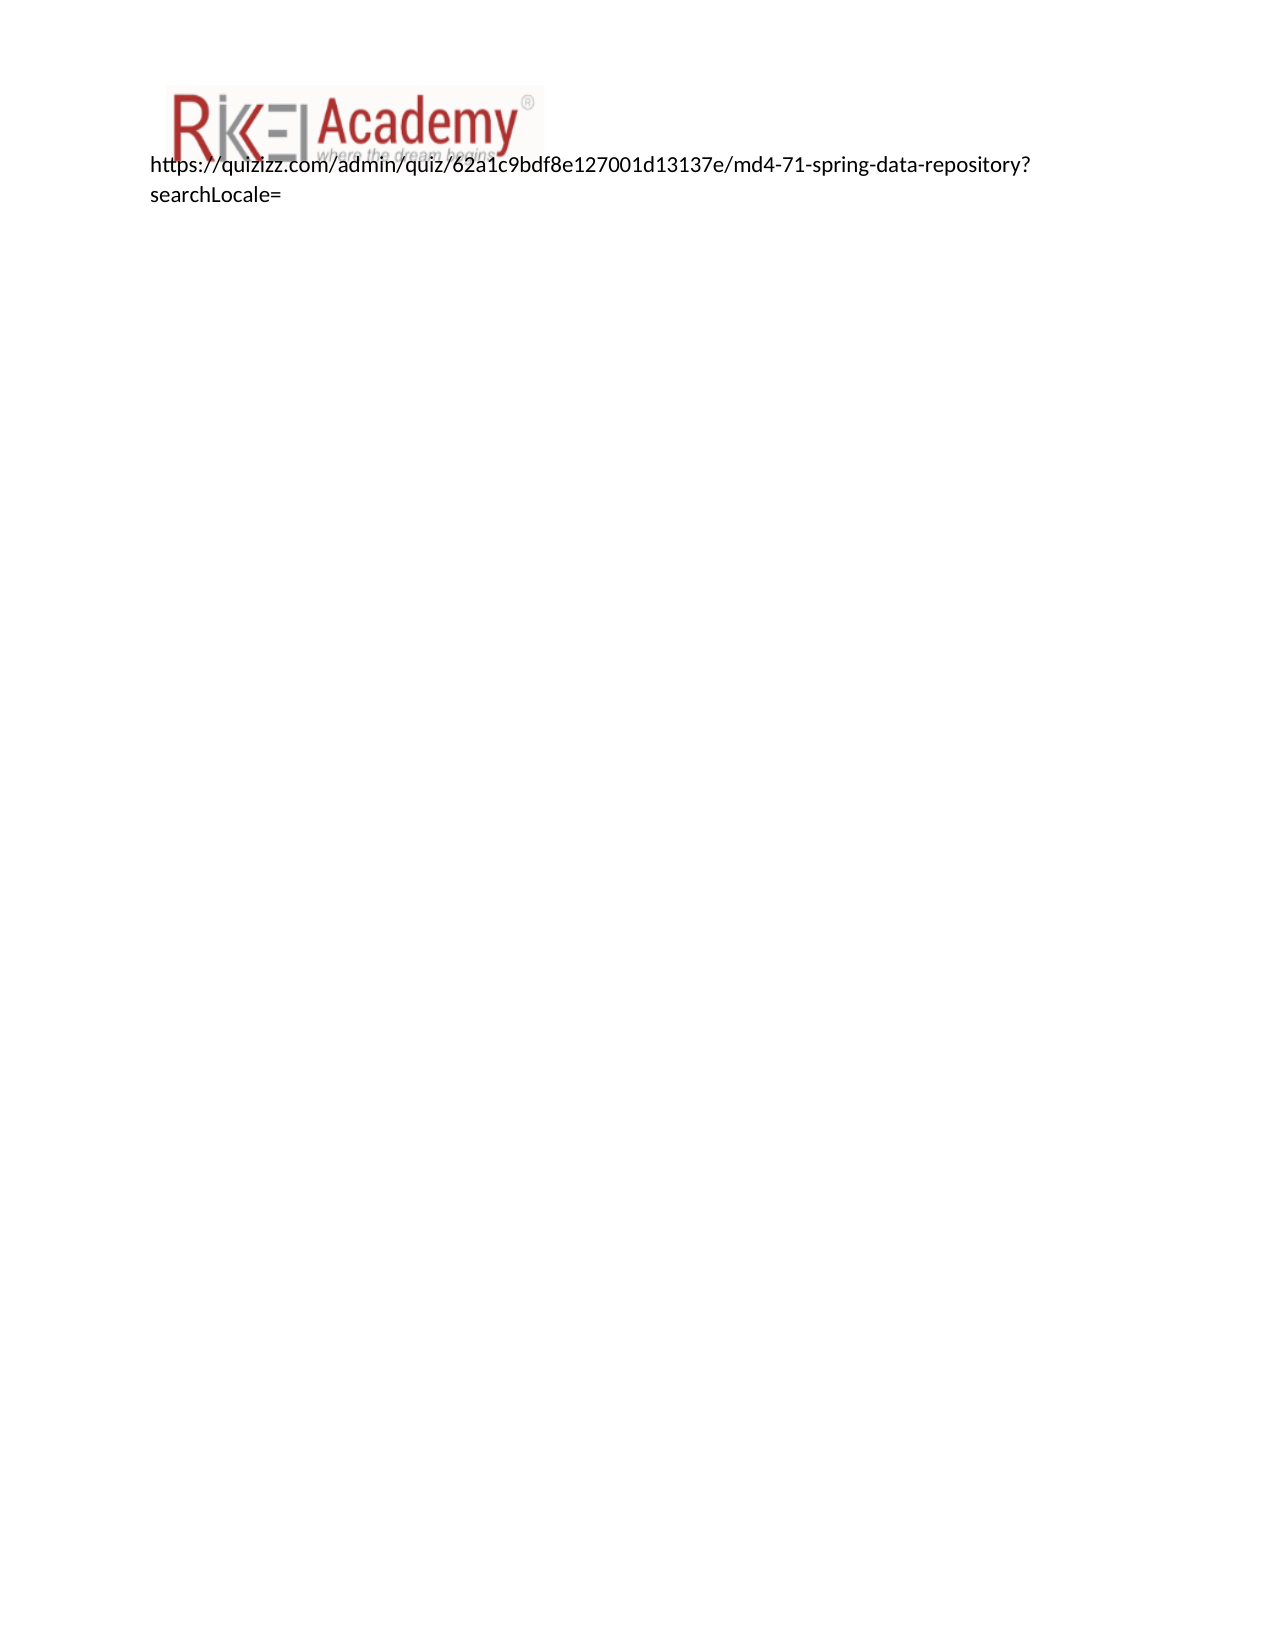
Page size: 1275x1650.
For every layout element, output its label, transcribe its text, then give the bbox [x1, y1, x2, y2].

text https://quizizz.com/admin/quiz/62a1c9bdf8e127001d13137e/md4-71-spring-data-repository?searchLocale= [150, 150, 1125, 208]
picture [166, 85, 545, 150]
